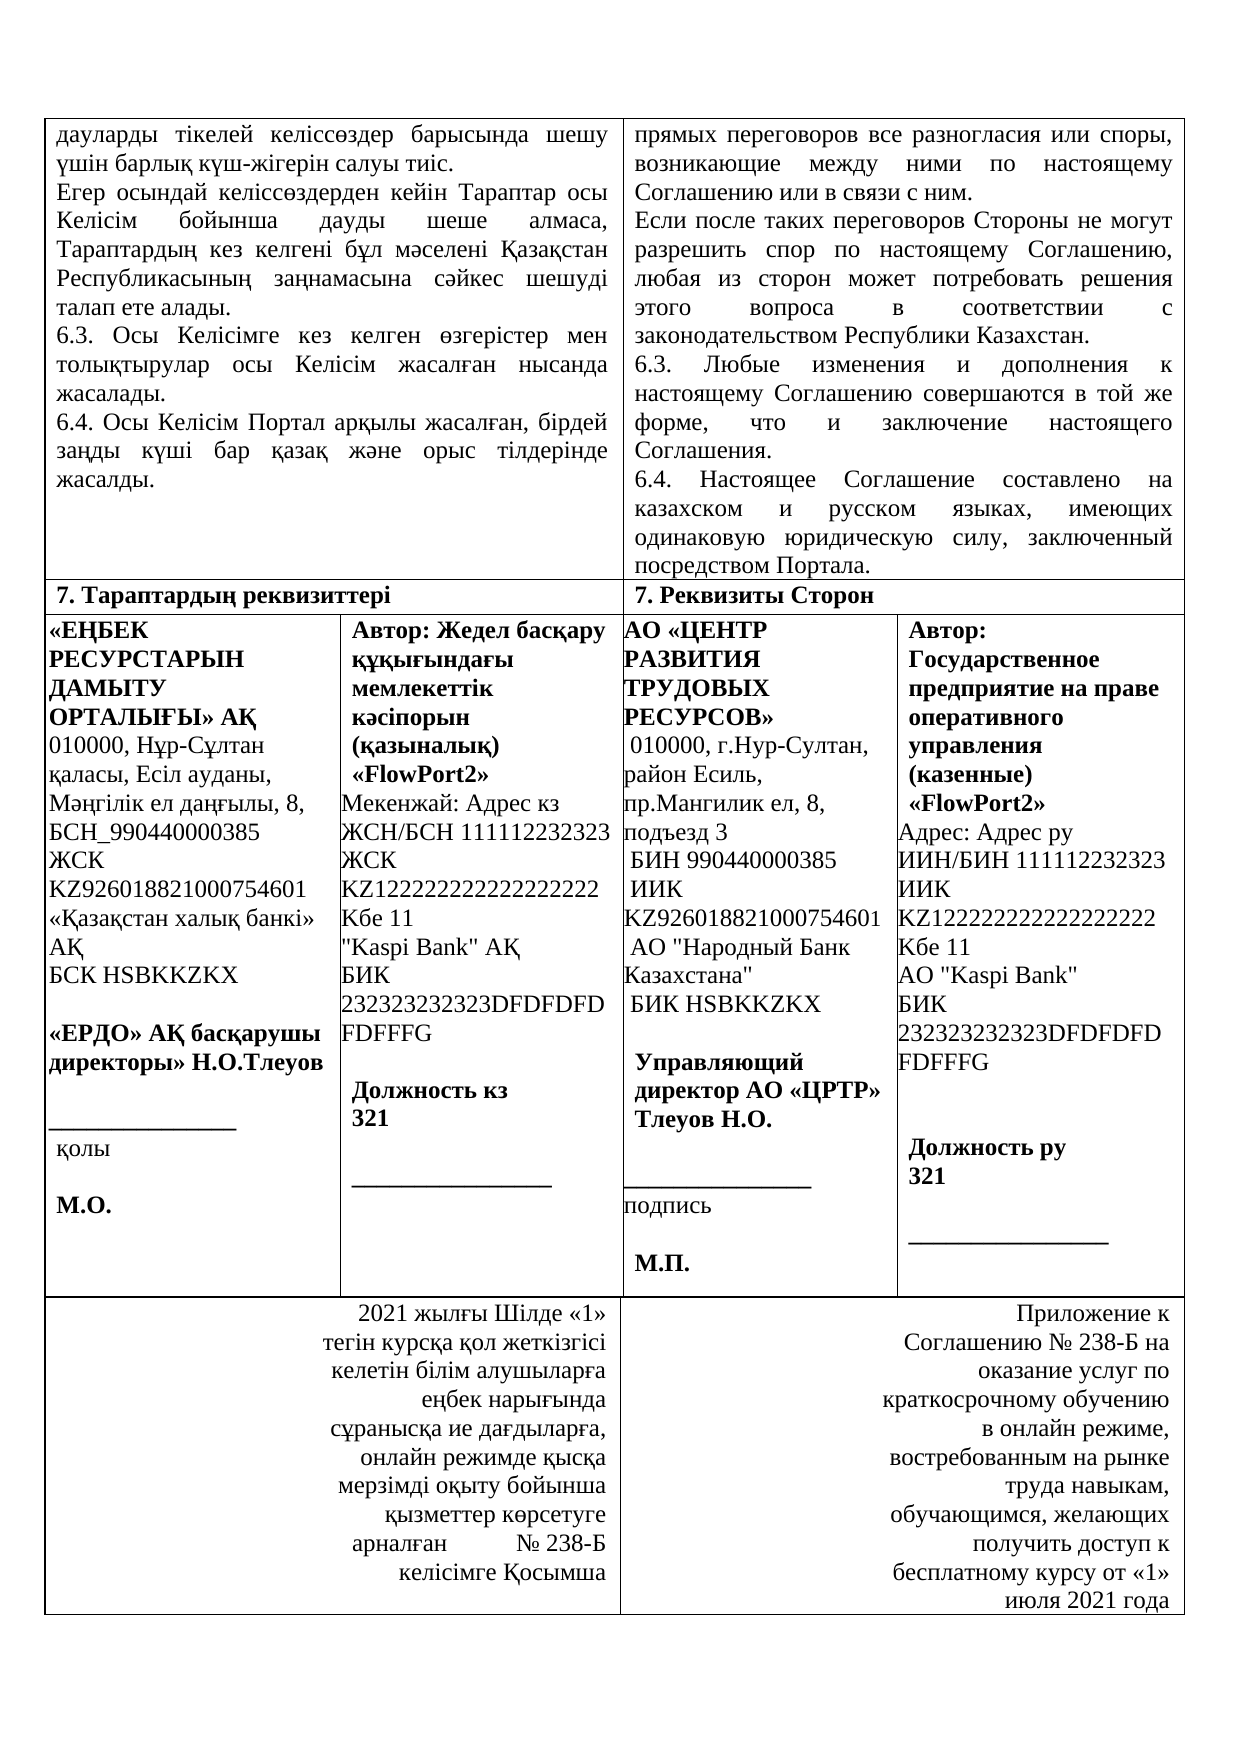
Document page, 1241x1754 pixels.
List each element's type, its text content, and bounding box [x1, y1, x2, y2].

table_cell 7. Тараптардың реквизиттері [46, 580, 623, 614]
table_cell 7. Реквизиты Сторон [624, 580, 1184, 614]
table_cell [46, 119, 623, 579]
table_cell «ЕҢБЕК РЕСУРСТАРЫН ДАМЫТУ ОРТАЛЫҒЫ» АҚ 010000, Нұр-Сұлтан қаласы, Есіл ауданы, Мәңгілік ел даңғылы, 8, БСН_990440000385 ЖСК KZ926018821000754601 «Қазақстан халық банкі» АҚ БСК HSBKKZKX «ЕРДО» АҚ басқарушы директоры» Н.О.Тлеуов _______________ қолы М.О. [46, 615, 340, 1296]
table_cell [624, 119, 1184, 579]
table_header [621, 1298, 1184, 1614]
table_cell Автор: Жедел басқару құқығындағы мемлекеттік кәсіпорын (қазыналық) «FlowPort2» Мекенжай: Адрес кз ЖСН/БСН 111112232323 ЖСК KZ122222222222222222 Kбе 11 "Kaspi Bank" АҚ БИК 232323232323DFDFDFDFDFFFG Должность кз 321 ________________ [341, 615, 623, 1296]
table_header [46, 1298, 620, 1614]
table_cell Автор: Государственное предприятие на праве оперативного управления (казенные) «FlowPort2» Адрес: Адрес ру ИИН/БИН 111112232323 ИИК KZ122222222222222222 Kбе 11 АО "Kaspi Bank" БИК 232323232323DFDFDFDFDFFFG Должность ру 321 ________________ [898, 615, 1184, 1296]
table_cell АО «ЦЕНТР РАЗВИТИЯ ТРУДОВЫХ РЕСУРСОВ» 010000, г.Нур-Султан, район Есиль, пр.Мангилик ел, 8, подъезд 3 БИН 990440000385 ИИК KZ926018821000754601 АО "Народный Банк Казахстана" БИК HSBKKZKX Управляющий директор АО «ЦРТР» Тлеуов Н.О. _______________ подпись М.П. [624, 615, 897, 1296]
